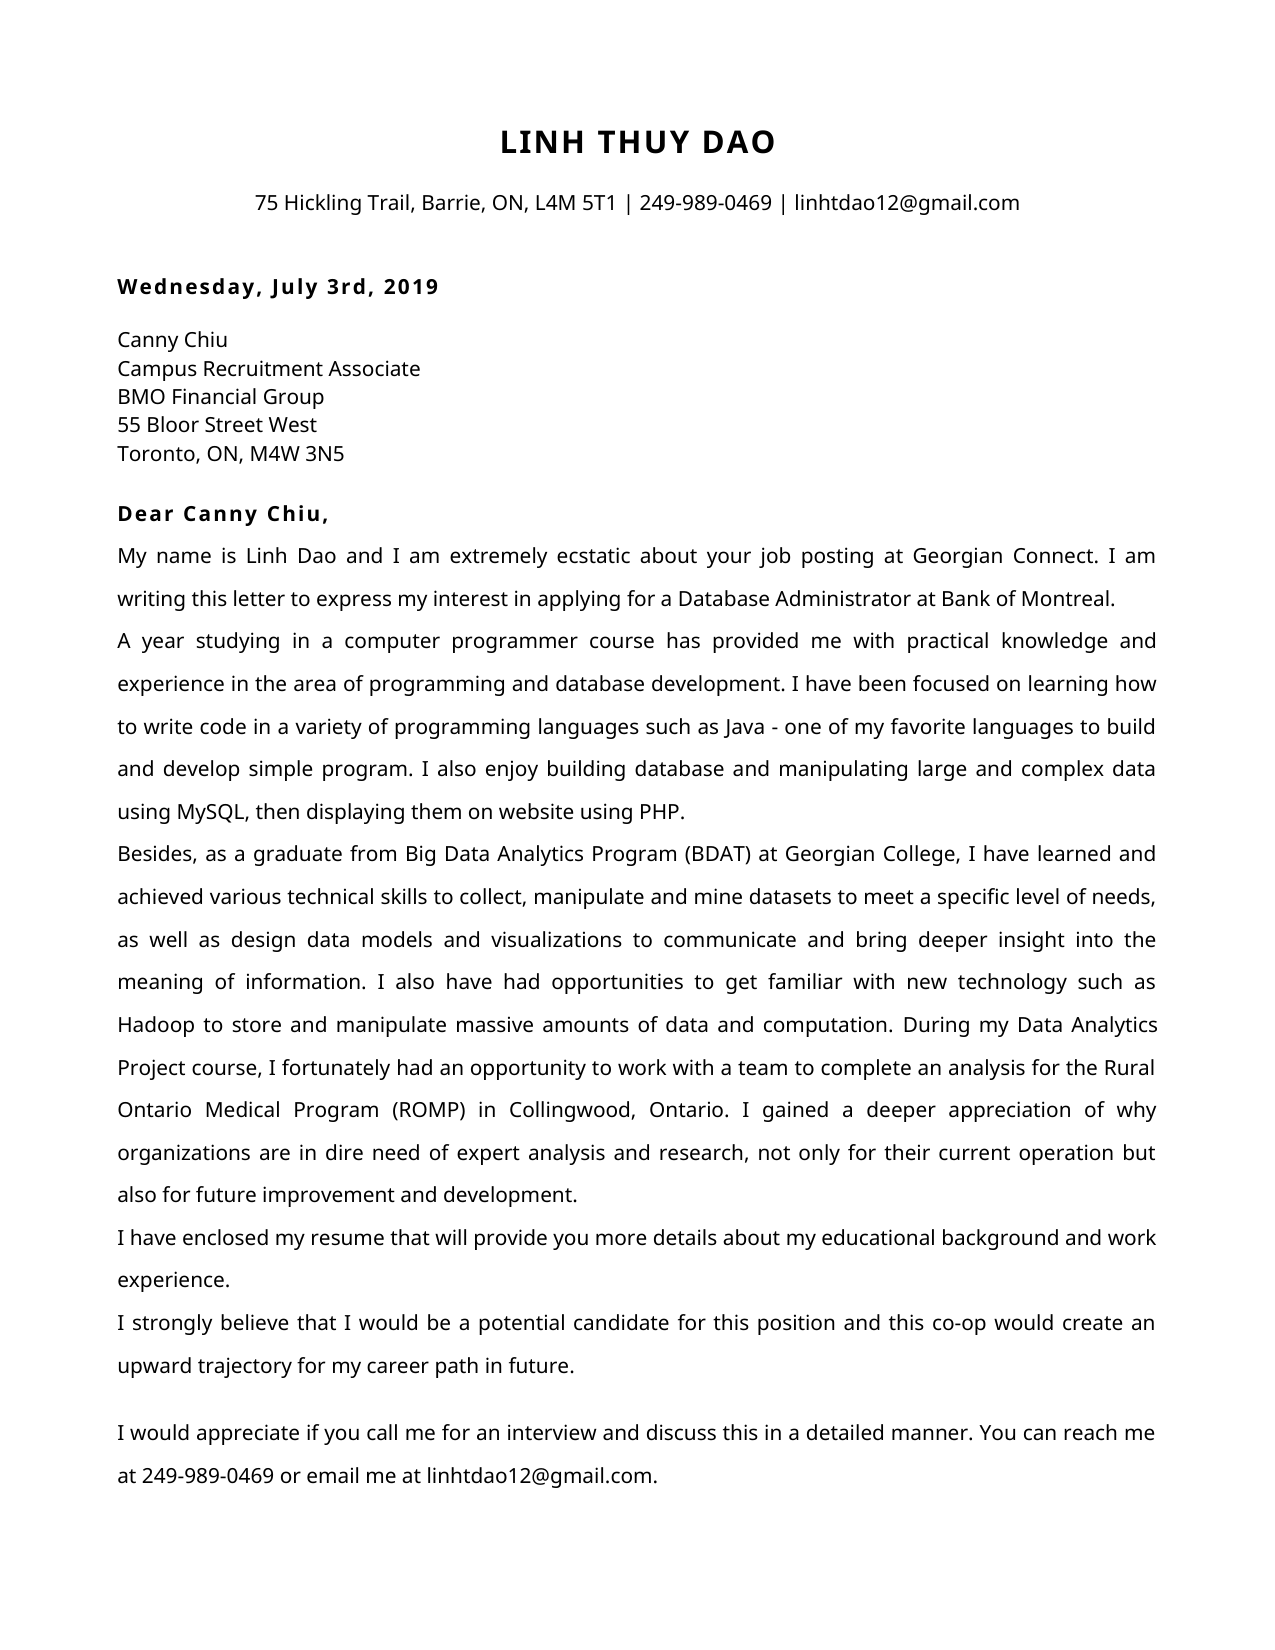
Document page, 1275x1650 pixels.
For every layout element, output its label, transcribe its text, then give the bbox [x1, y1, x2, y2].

text Campus Recruitment Associate [117, 354, 1158, 382]
text Dear Canny Chiu, [117, 499, 1158, 527]
text Canny Chiu [117, 325, 1158, 354]
text A year studying in a computer programmer course has provided me with practical knowledge and experience in the area of programming and database development. I have been focused on learning how to write code in a variety of programming languages such as Java - one of my favorite languages to build and develop simple program. I also enjoy building database and manipulating large and complex data using MySQL, then displaying them on website using PHP. [117, 627, 1158, 825]
text I strongly believe that I would be a potential candidate for this position and this co-op would create an upward trajectory for my career path in future. [117, 1308, 1158, 1379]
text 55 Bloor Street West [117, 411, 1158, 439]
text Toronto, ON, M4W 3N5 [117, 439, 1158, 467]
text My name is Linh Dao and I am extremely ecstatic about your job posting at Georgian Connect. I am writing this letter to express my interest in applying for a Database Administrator at Bank of Montreal. [117, 541, 1158, 612]
text Wednesday, July 3rd, 2019 [117, 272, 1158, 300]
text 75 Hickling Trail, Barrie, ON, L4M 5T1 | 249-989-0469 | linhtdao12@gmail.com [117, 188, 1158, 216]
text Linh thuy dao [117, 120, 1158, 163]
text Besides, as a graduate from Big Data Analytics Program (BDAT) at Georgian College, I have learned and achieved various technical skills to collect, manipulate and mine datasets to meet a specific level of needs, as well as design data models and visualizations to communicate and bring deeper insight into the meaning of information. I also have had opportunities to get familiar with new technology such as Hadoop to store and manipulate massive amounts of data and computation. During my Data Analytics Project course, I fortunately had an opportunity to work with a team to complete an analysis for the Rural Ontario Medical Program (ROMP) in Collingwood, Ontario. I gained a deeper appreciation of why organizations are in dire need of expert analysis and research, not only for their current operation but also for future improvement and development. [117, 839, 1158, 1209]
text I have enclosed my resume that will provide you more details about my educational background and work experience. [117, 1223, 1158, 1294]
text I would appreciate if you call me for an interview and discuss this in a detailed manner. You can reach me at 249-989-0469 or email me at linhtdao12@gmail.com. [117, 1418, 1158, 1489]
text BMO Financial Group [117, 382, 1158, 411]
